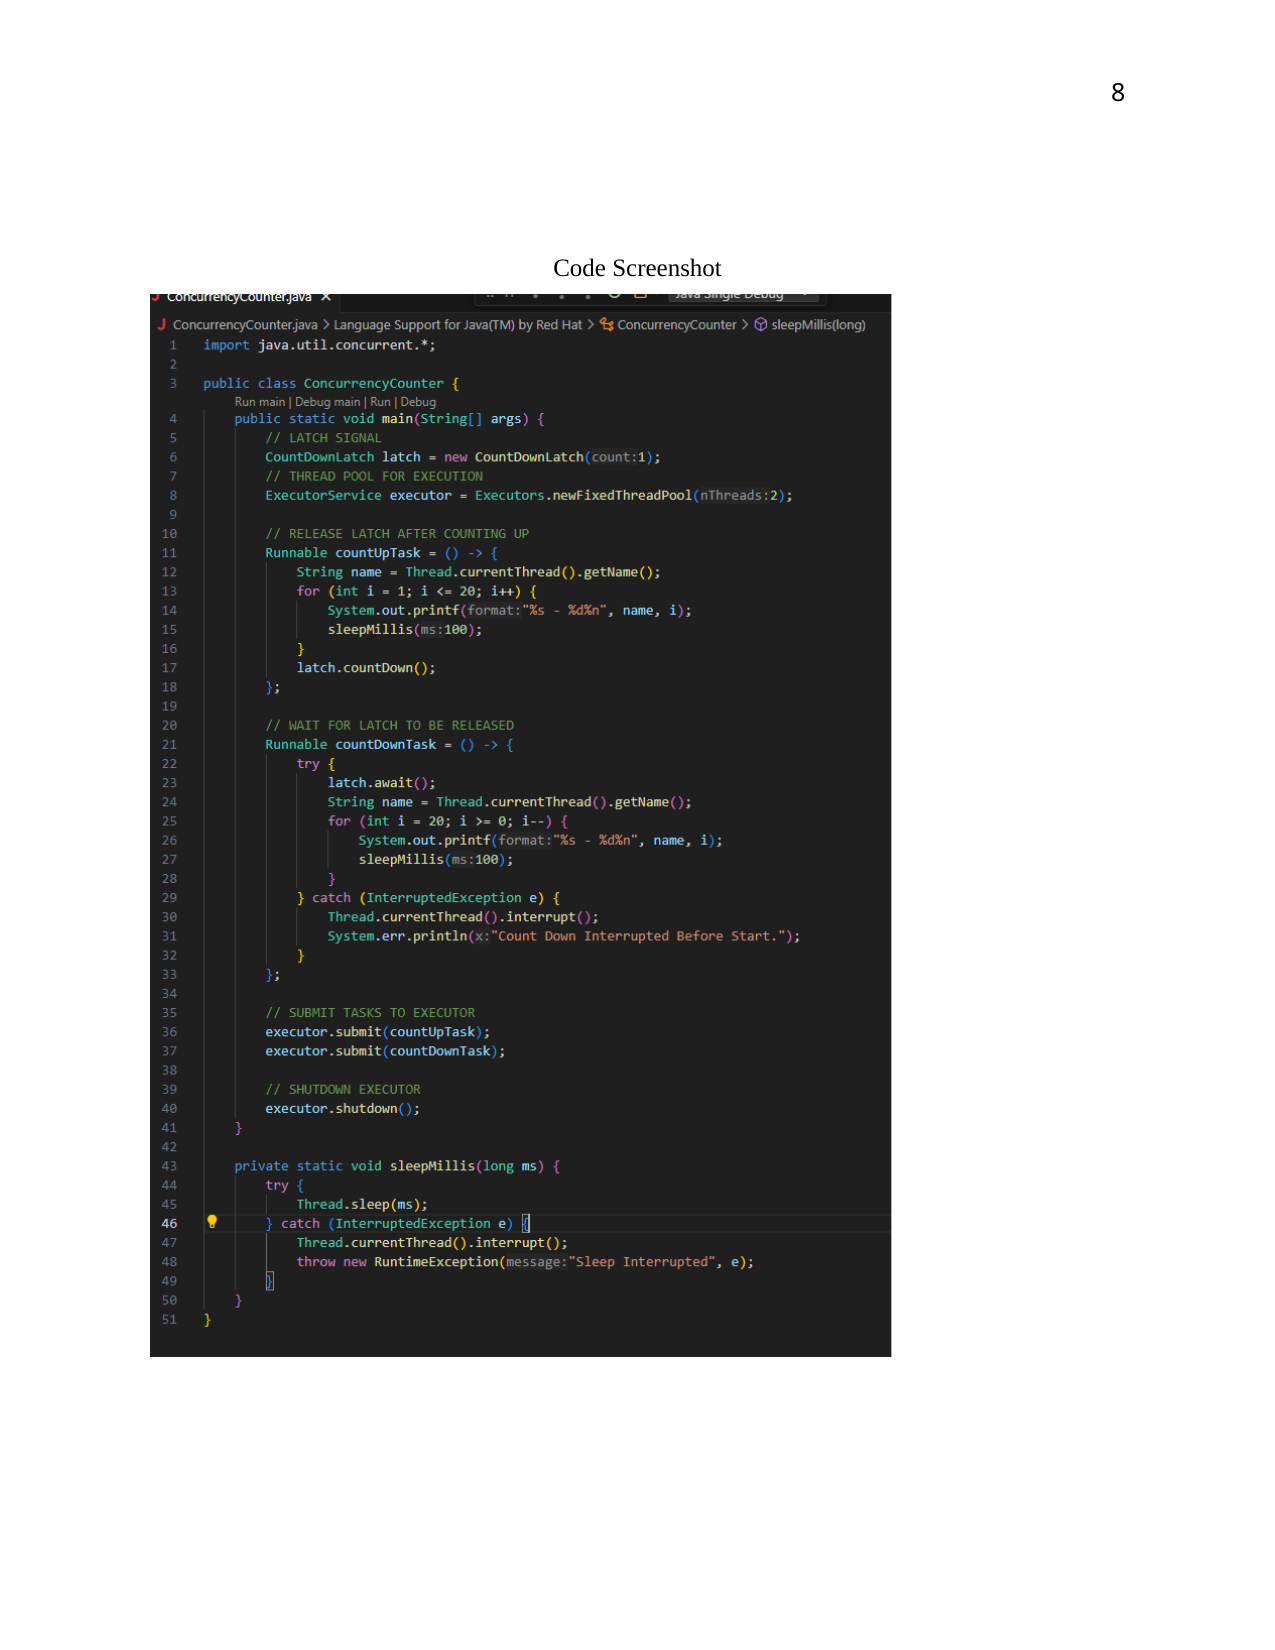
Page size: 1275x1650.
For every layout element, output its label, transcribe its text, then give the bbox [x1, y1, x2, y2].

picture [150, 294, 892, 1357]
subtitle Code Screenshot [150, 253, 1125, 281]
